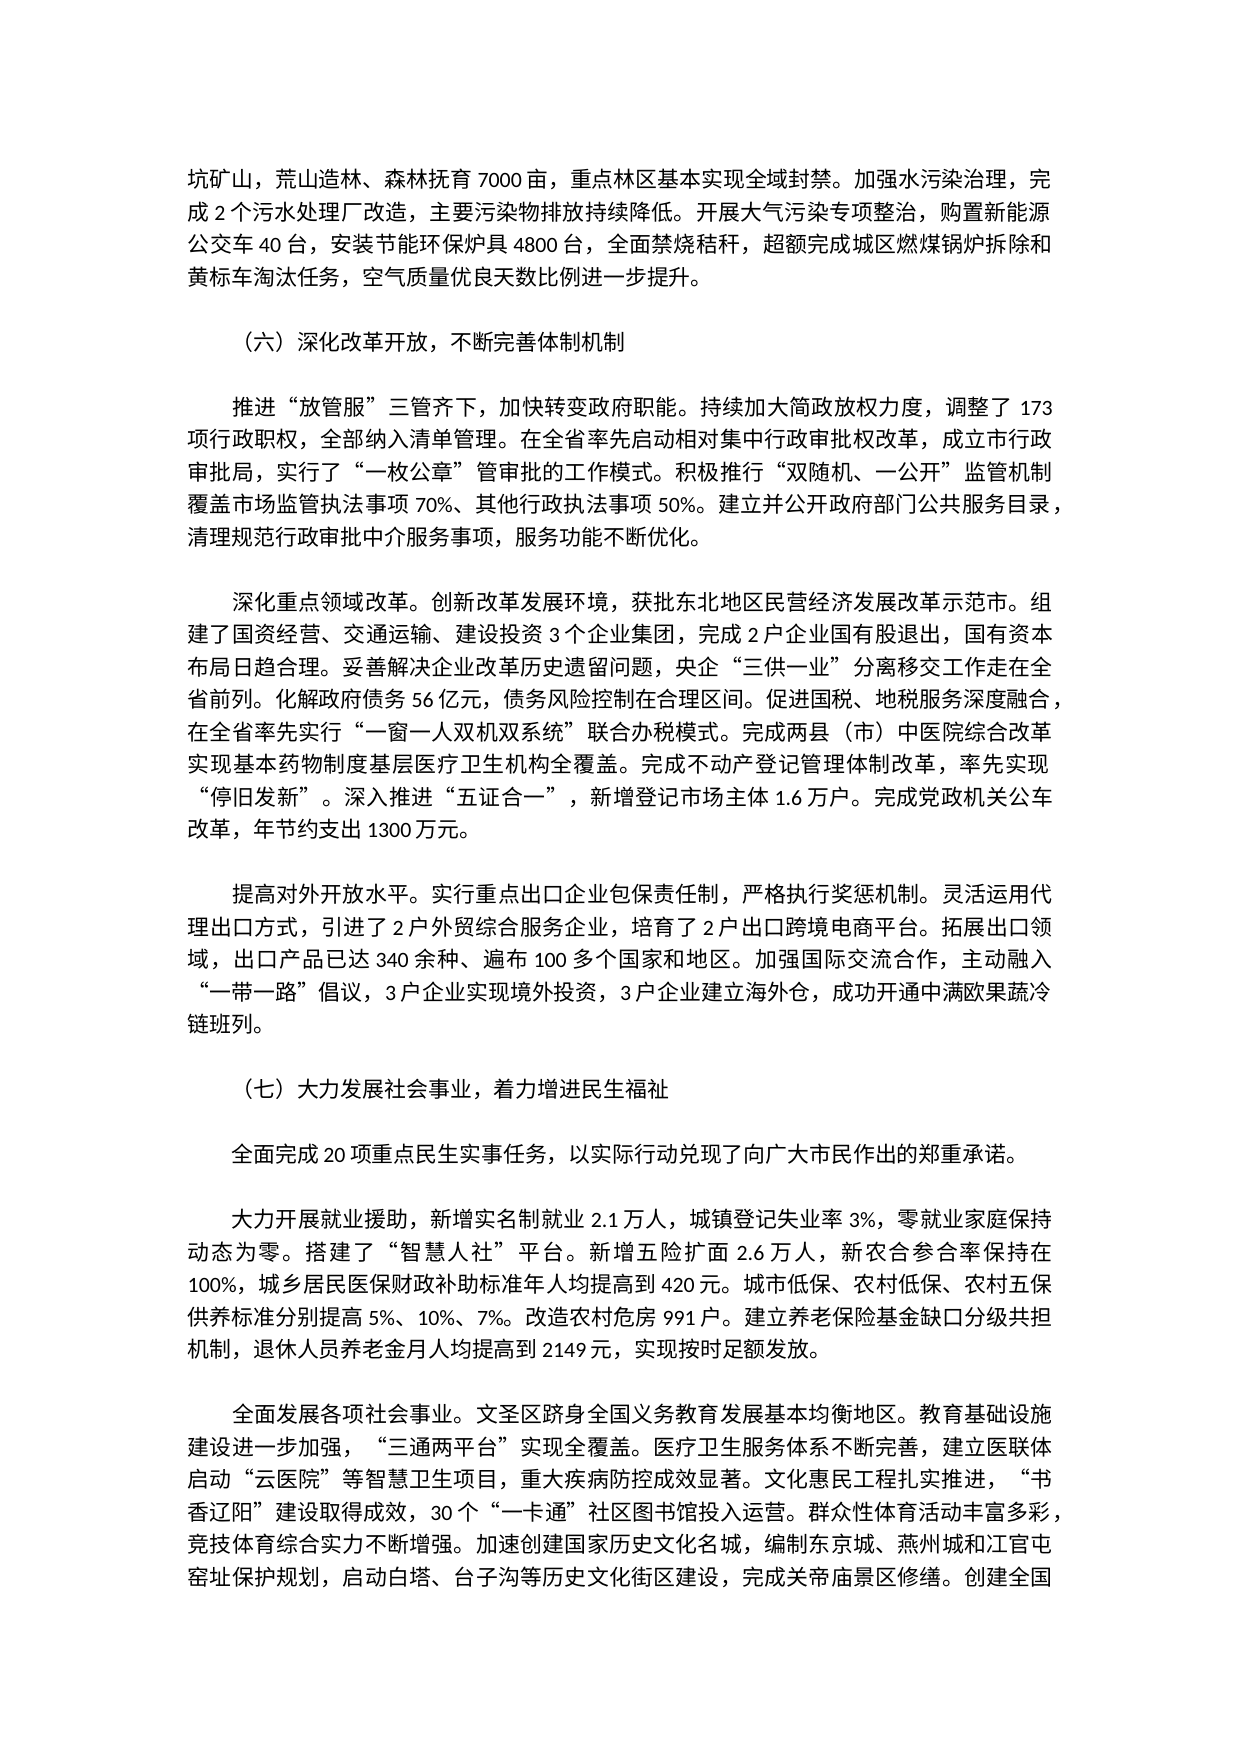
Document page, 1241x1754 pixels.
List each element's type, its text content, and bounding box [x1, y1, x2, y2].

text 大力开展就业援助，新增实名制就业2.1万人，城镇登记失业率3%，零就业家庭保持动态为零。搭建了“智慧人社”平台。新增五险扩面2.6万人，新农合参合率保持在100%，城乡居民医保财政补助标准年人均提高到420元。城市低保、农村低保、农村五保供养标准分别提高5%、10%、7%。改造农村危房991户。建立养老保险基金缺口分级共担机制，退休人员养老金月人均提高到2149元，实现按时足额发放。 [187, 1202, 1053, 1364]
text 提高对外开放水平。实行重点出口企业包保责任制，严格执行奖惩机制。灵活运用代理出口方式，引进了2户外贸综合服务企业，培育了2户出口跨境电商平台。拓展出口领域，出口产品已达340余种、遍布100多个国家和地区。加强国际交流合作，主动融入“一带一路”倡议，3户企业实现境外投资，3户企业建立海外仓，成功开通中满欧果蔬冷链班列。 [187, 877, 1053, 1039]
text 全面完成20项重点民生实事任务，以实际行动兑现了向广大市民作出的郑重承诺。 [187, 1137, 1053, 1169]
text 推进“放管服”三管齐下，加快转变政府职能。持续加大简政放权力度，调整了173项行政职权，全部纳入清单管理。在全省率先启动相对集中行政审批权改革，成立市行政审批局，实行了“一枚公章”管审批的工作模式。积极推行“双随机、一公开”监管机制，覆盖市场监管执法事项70%、其他行政执法事项50%。建立并公开政府部门公共服务目录，清理规范行政审批中介服务事项，服务功能不断优化。 [187, 389, 1053, 552]
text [187, 162, 1053, 292]
text （七）大力发展社会事业，着力增进民生福祉 [187, 1072, 1053, 1104]
text （六）深化改革开放，不断完善体制机制 [187, 324, 1053, 357]
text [187, 1397, 1053, 1592]
text 深化重点领域改革。创新改革发展环境，获批东北地区民营经济发展改革示范市。组建了国资经营、交通运输、建设投资3个企业集团，完成2户企业国有股退出，国有资本布局日趋合理。妥善解决企业改革历史遗留问题，央企“三供一业”分离移交工作走在全省前列。化解政府债务56亿元，债务风险控制在合理区间。促进国税、地税服务深度融合，在全省率先实行“一窗一人双机双系统”联合办税模式。完成两县（市）中医院综合改革，实现基本药物制度基层医疗卫生机构全覆盖。完成不动产登记管理体制改革，率先实现“停旧发新”。深入推进“五证合一”，新增登记市场主体1.6万户。完成党政机关公车改革，年节约支出1300万元。 [187, 584, 1053, 844]
